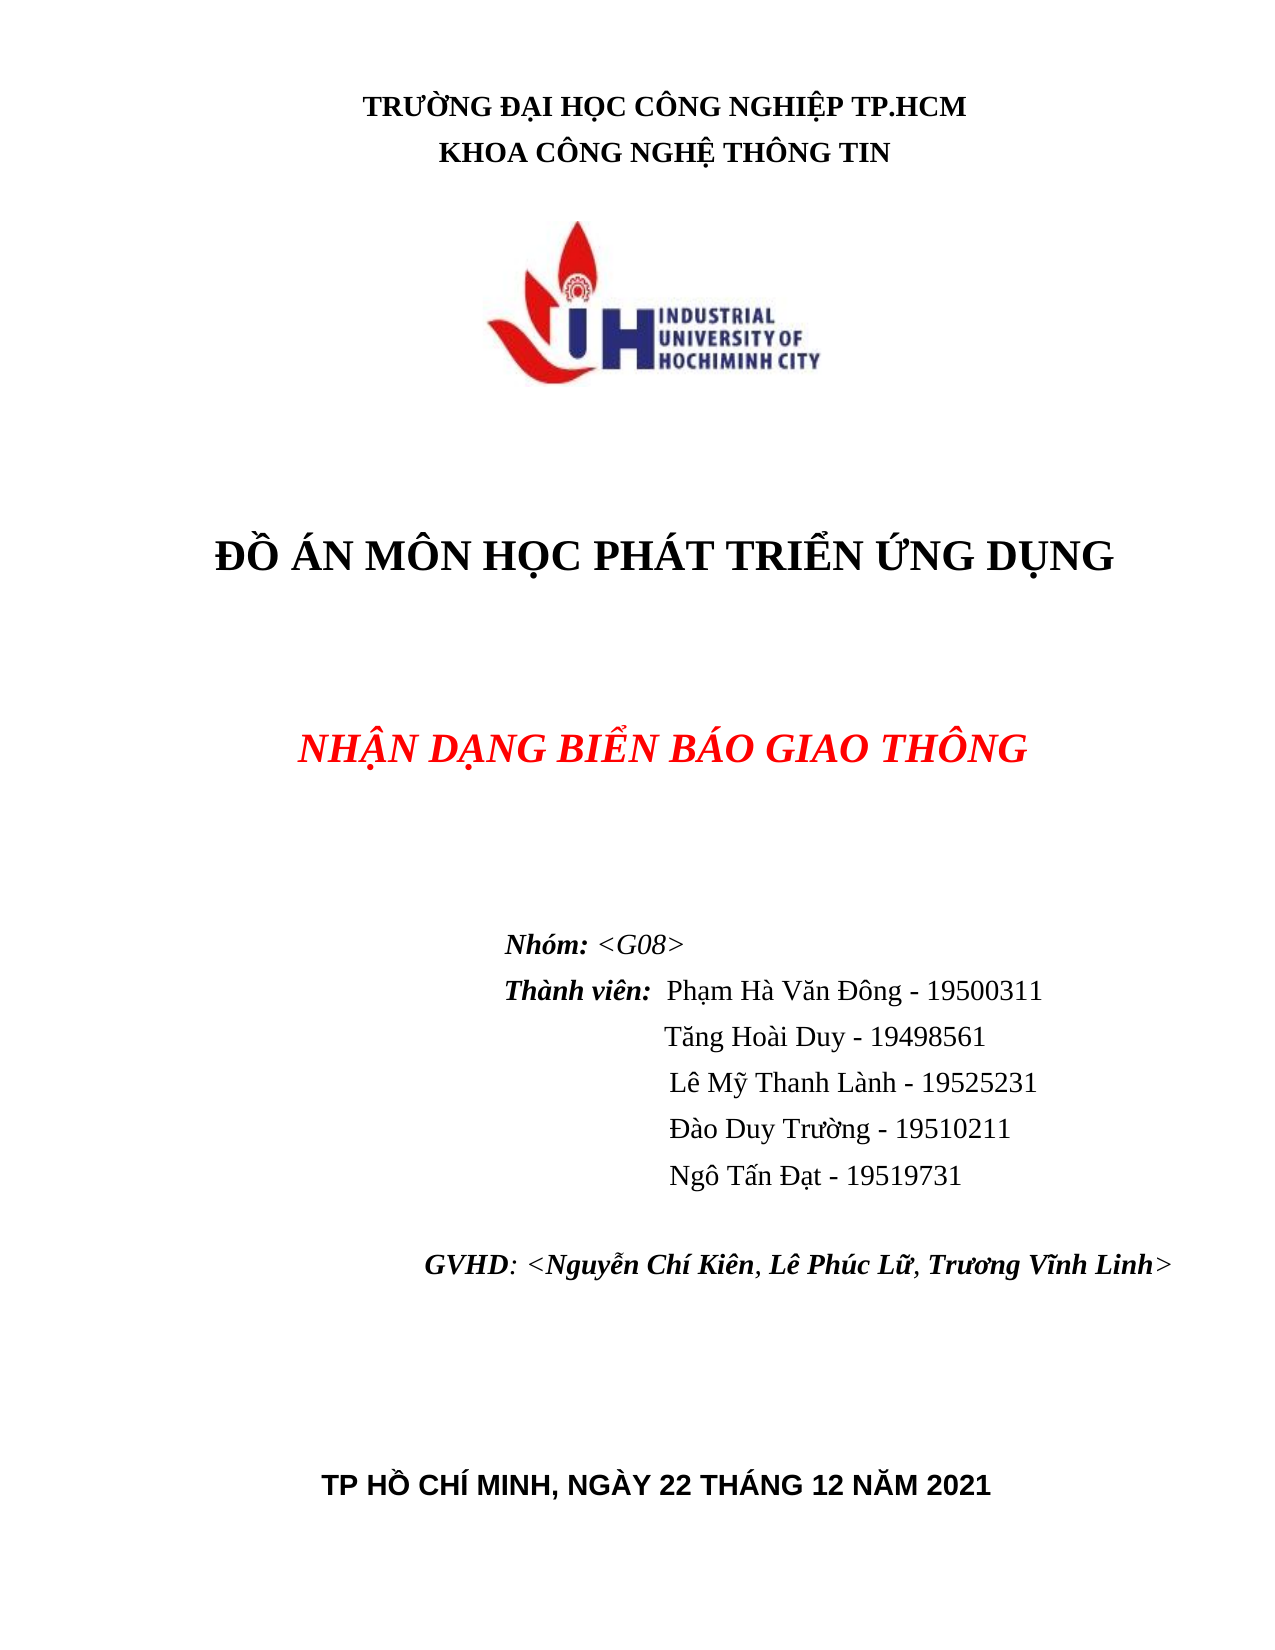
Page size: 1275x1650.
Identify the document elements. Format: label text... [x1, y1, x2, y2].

text Ngô Tấn Đạt - 19519731 [268, 1158, 1211, 1191]
text Thành viên: Phạm Hà Văn Đông - 19500311 [268, 973, 1211, 1007]
text GVHD: <Nguyễn Chí Kiên, Lê Phúc Lữ, Trương Vĩnh Linh> [118, 1247, 1211, 1324]
picture [482, 221, 822, 387]
text Đào Duy Trường - 19510211 [268, 1112, 1211, 1145]
text TRƯỜNG ĐẠI HỌC CÔNG NGHIỆP TP.HCM [118, 89, 1211, 122]
text ĐỒ ÁN MÔN HỌC PHÁT TRIỂN ỨNG DỤNG [118, 530, 1211, 580]
text Tăng Hoài Duy - 19498561 [268, 1019, 1211, 1053]
text Lê Mỹ Thanh Lành - 19525231 [268, 1066, 1211, 1099]
text NHẬN DẠNG BIỂN BÁO GIAO THÔNG [118, 724, 1211, 784]
text Nhóm: <G08> [118, 927, 1136, 961]
text KHOA CÔNG NGHỆ THÔNG TIN [118, 135, 1211, 168]
